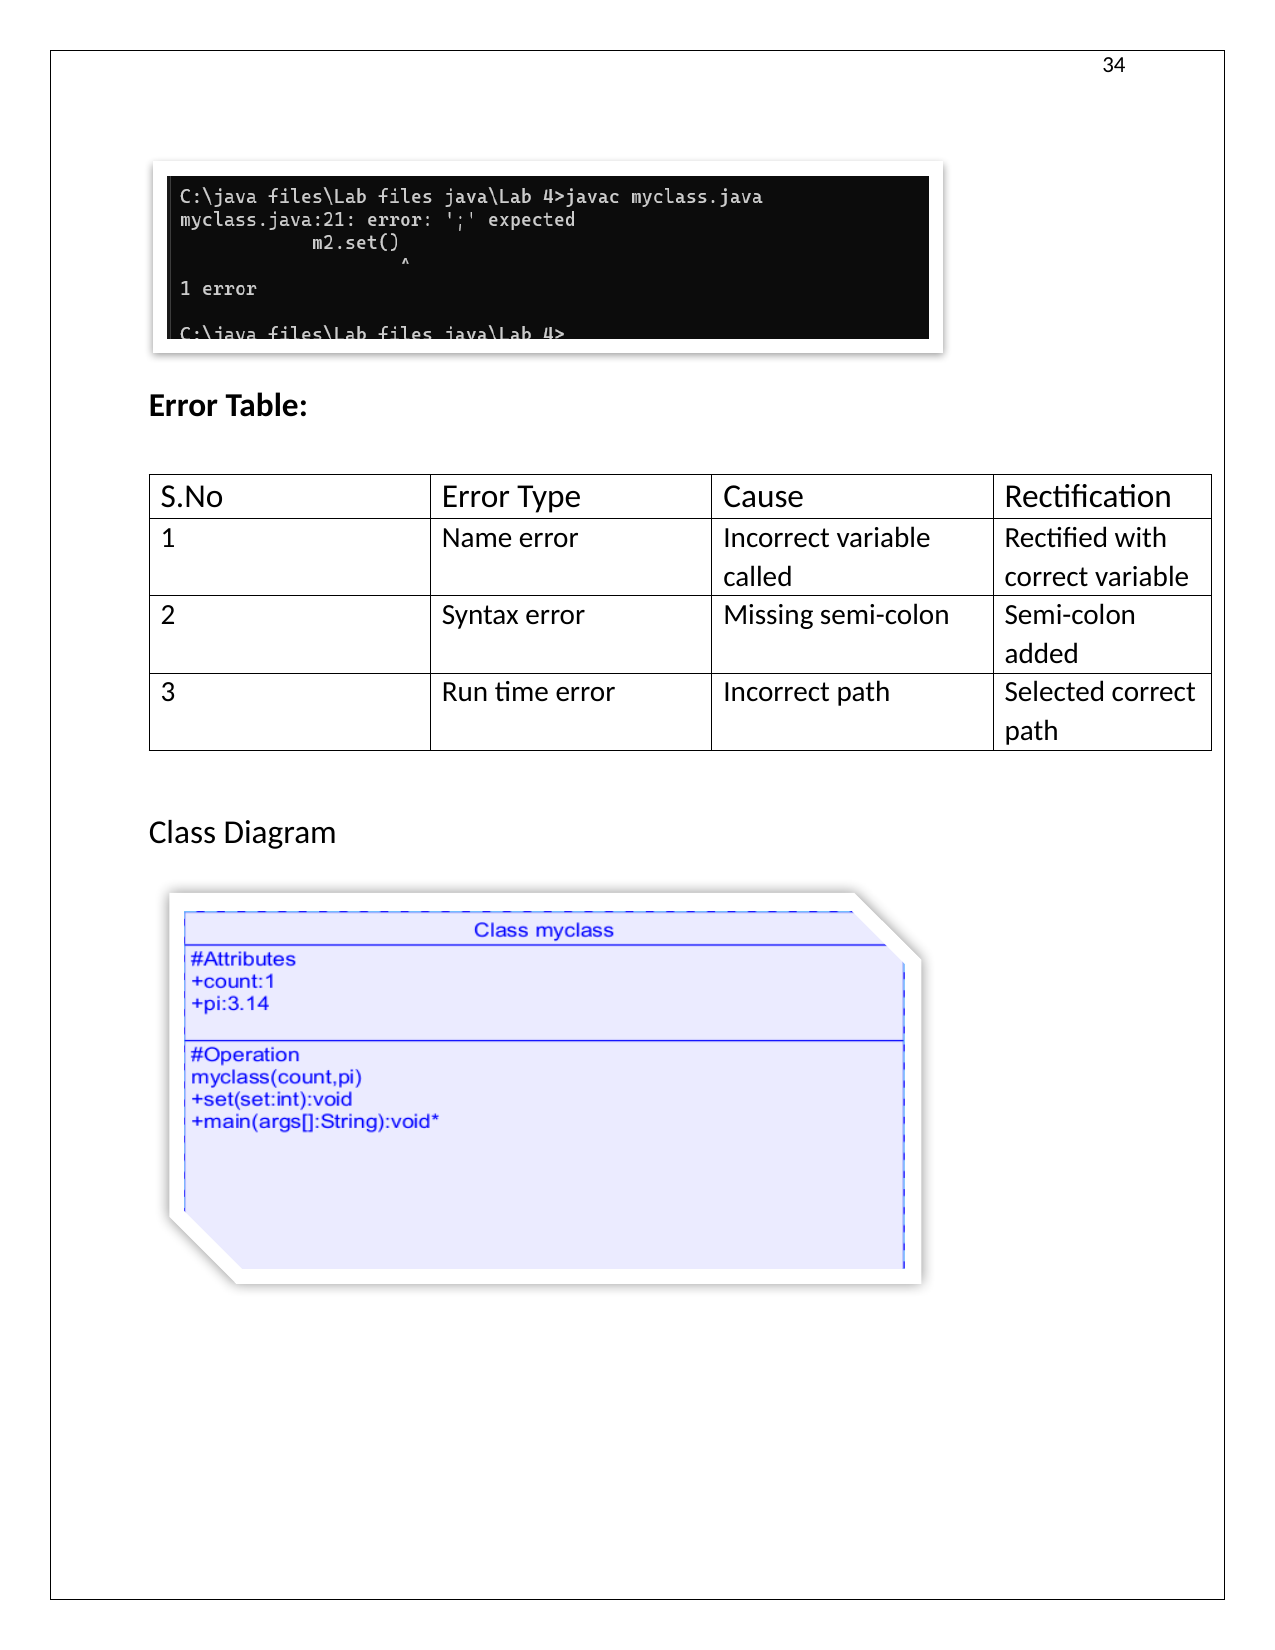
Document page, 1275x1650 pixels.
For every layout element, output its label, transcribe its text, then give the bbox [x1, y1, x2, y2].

text Error Table: [148, 384, 1275, 455]
table_cell Incorrect variable called [712, 519, 993, 595]
table_cell Name error [431, 519, 711, 595]
picture [184, 908, 906, 1269]
table_header Error Type [431, 475, 711, 518]
picture [167, 176, 929, 339]
table_header S.No [150, 475, 430, 518]
table_cell Syntax error [431, 596, 711, 672]
text Class Diagram [148, 811, 1275, 852]
table_cell 2 [150, 596, 430, 672]
table_cell Run time error [431, 674, 711, 750]
table_header Rectification [994, 475, 1211, 518]
table_header Cause [712, 475, 993, 518]
table_cell Incorrect path [712, 674, 993, 750]
table_cell 3 [150, 674, 430, 750]
table_cell Semi-colon added [994, 596, 1211, 672]
table_cell Selected correct path [994, 674, 1211, 750]
table_cell 1 [150, 519, 430, 595]
table_cell Missing semi-colon [712, 596, 993, 672]
table_cell Rectified with correct variable [994, 519, 1211, 595]
